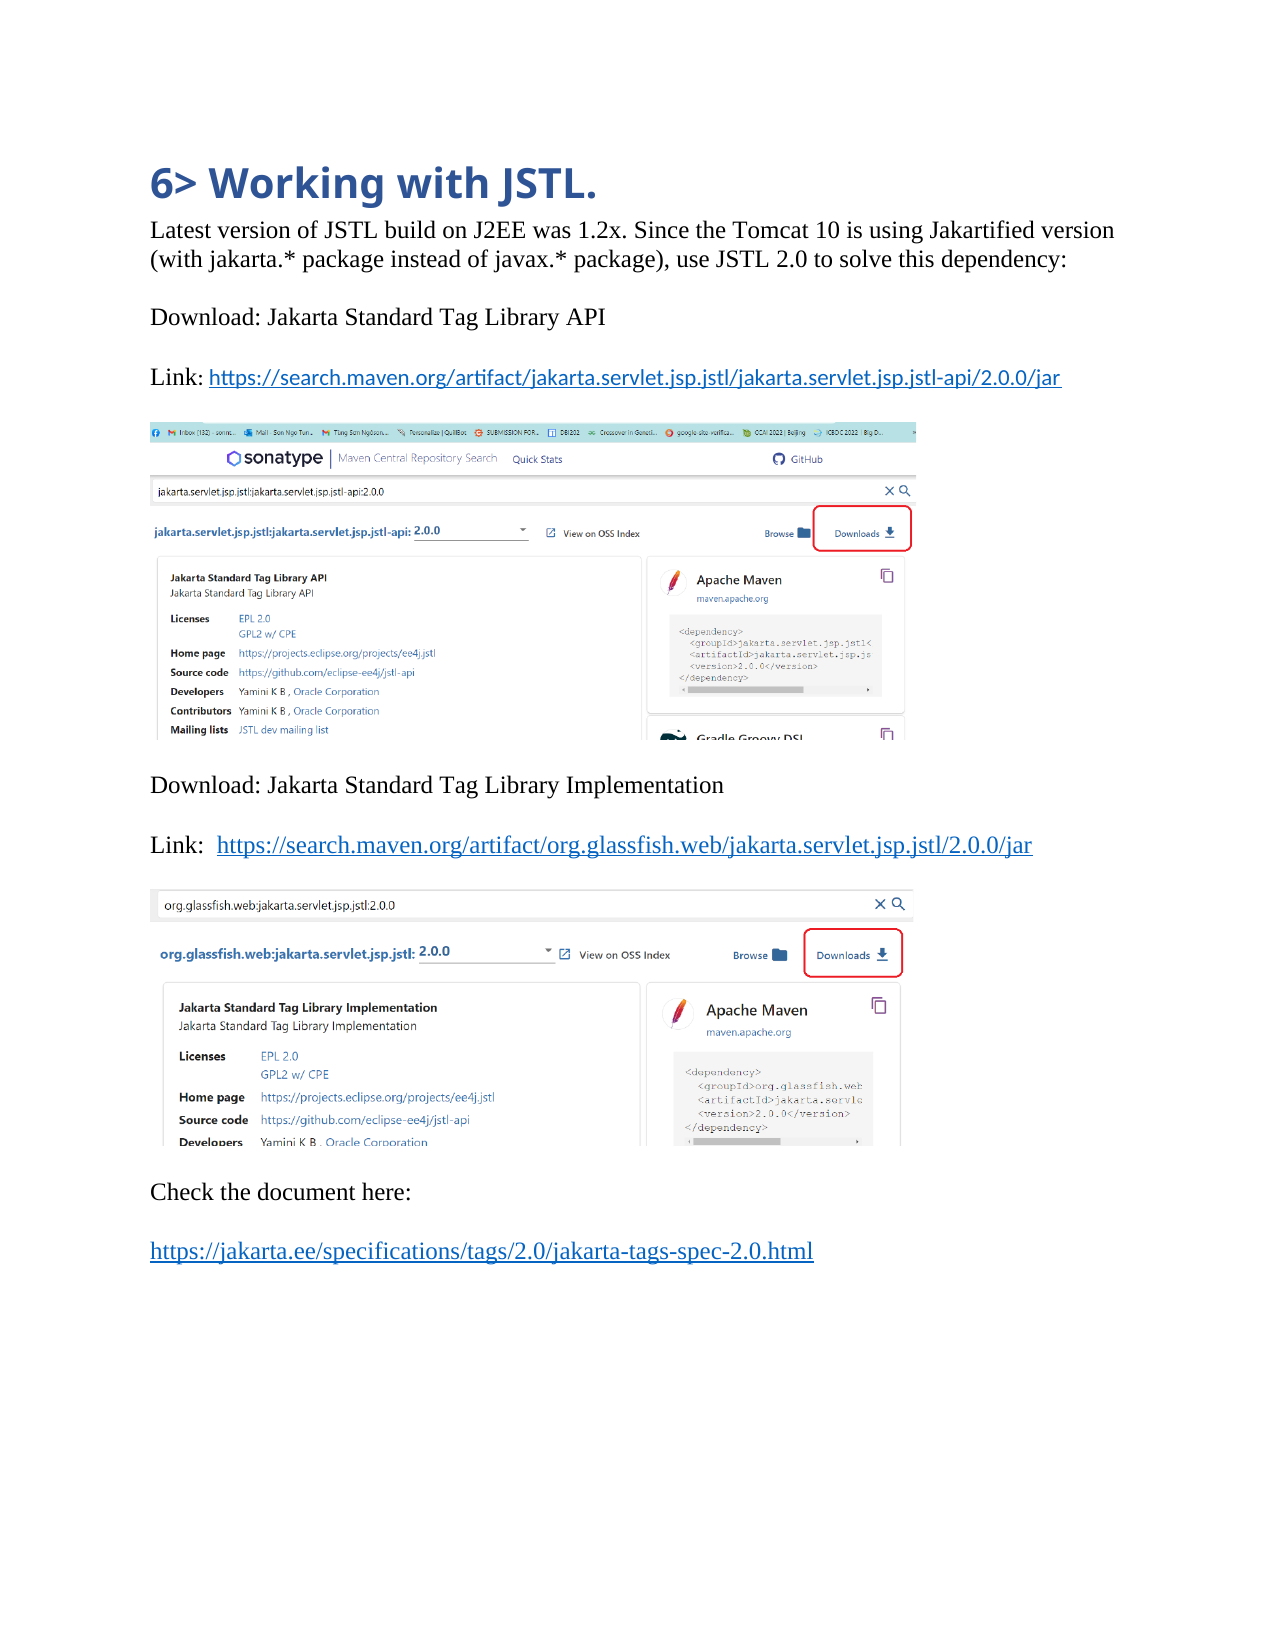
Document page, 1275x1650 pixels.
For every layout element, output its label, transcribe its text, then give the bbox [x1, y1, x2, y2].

text Download: Jakarta Standard Tag Library API [150, 302, 1125, 331]
text Link: https://search.maven.org/artifact/jakarta.servlet.jsp.jstl/jakarta.servlet.jsp.jstl-api/2.0.0/jar [150, 362, 1125, 391]
subtitle 6> Working with JSTL. [150, 154, 1125, 211]
text Latest version of JSTL build on J2EE was 1.2x. Since the Tomcat 10 is using Jakartified version (with jakarta.* package instead of javax.* package), use JSTL 2.0 to solve this dependency: [150, 215, 1125, 273]
text https://jakarta.ee/specifications/tags/2.0/jakarta-tags-spec-2.0.html [150, 1236, 1125, 1265]
text Download: Jakarta Standard Tag Library Implementation [150, 770, 1125, 799]
picture [150, 422, 917, 740]
text Link: https://search.maven.org/artifact/org.glassfish.web/jakarta.servlet.jsp.jstl/2.0.0/jar [150, 830, 1125, 859]
text Check the document here: [150, 1177, 1125, 1205]
picture [150, 889, 914, 1146]
